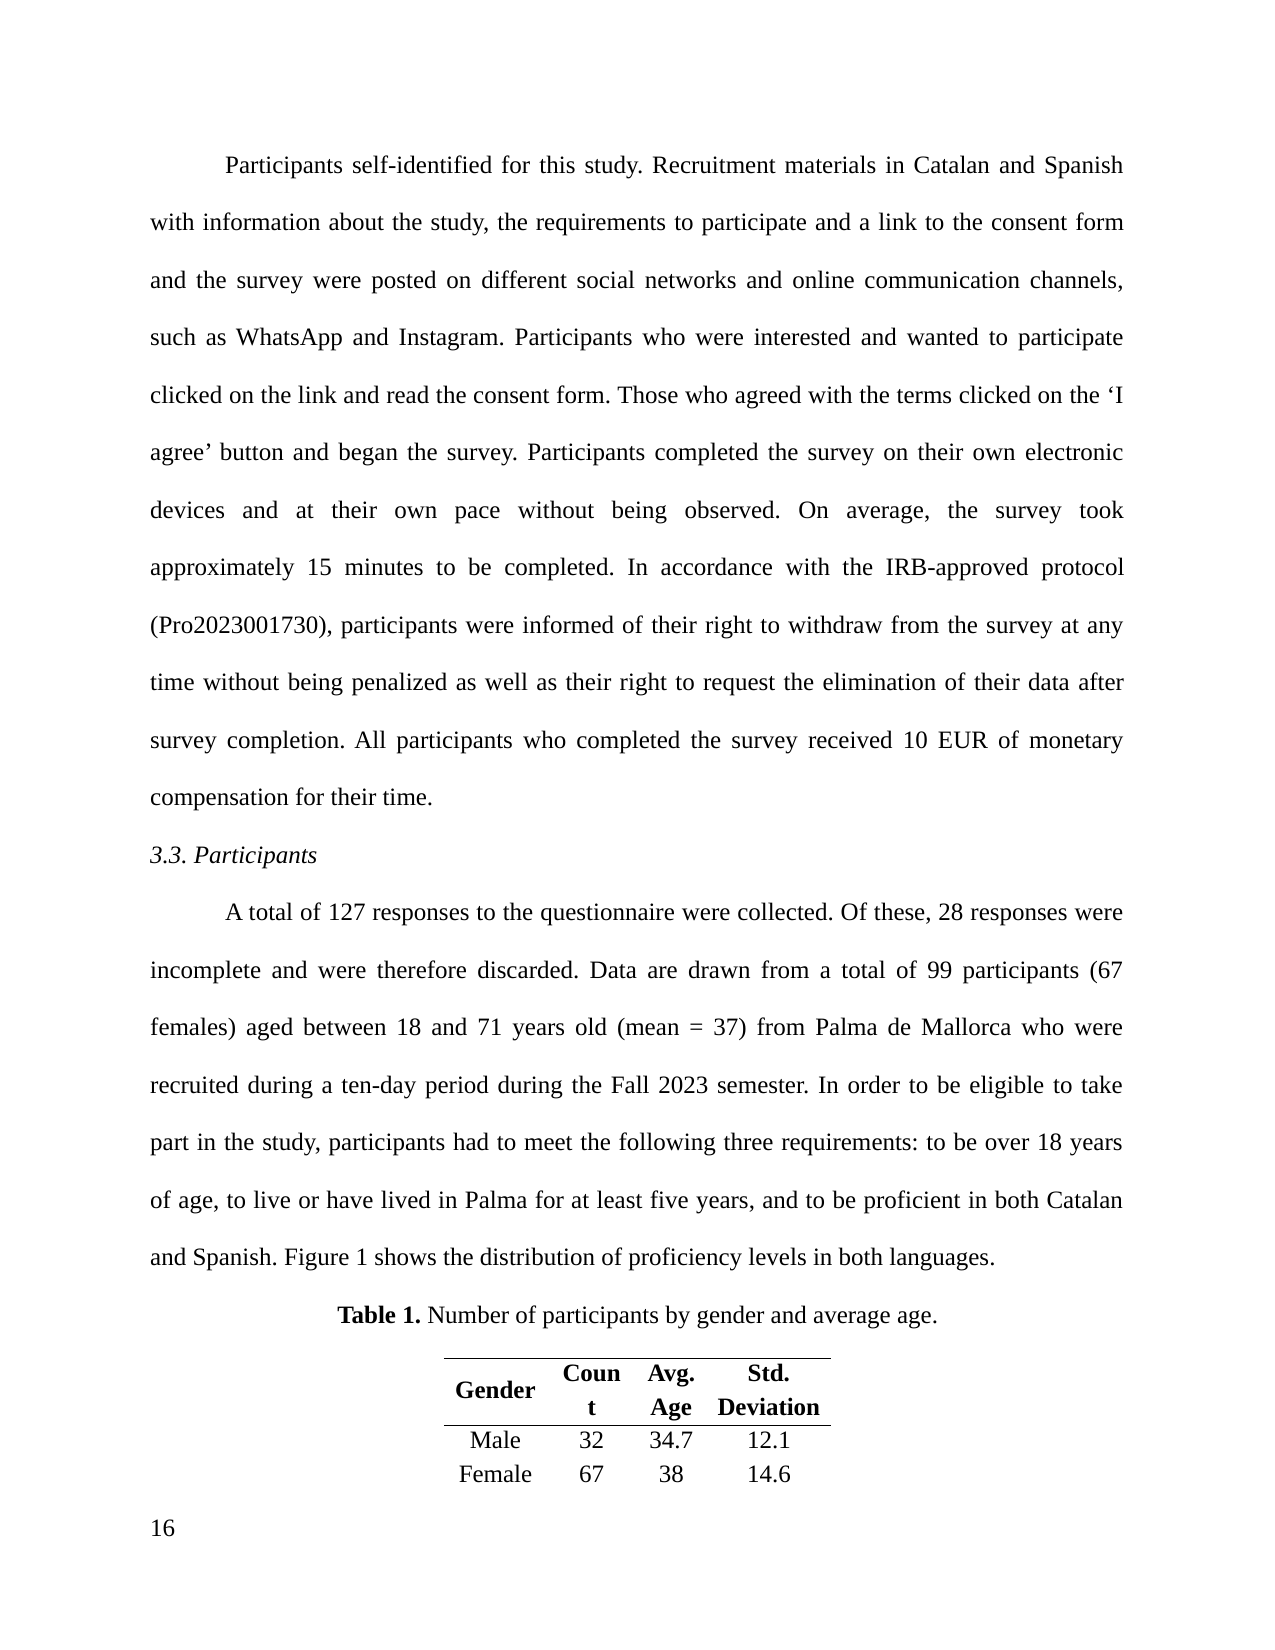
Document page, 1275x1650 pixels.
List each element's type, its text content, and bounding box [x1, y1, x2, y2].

table_cell Male [444, 1426, 547, 1459]
text 3.3. Participants [150, 840, 1125, 869]
table_cell 34.7 [636, 1426, 706, 1459]
table_header Count [547, 1359, 636, 1424]
table_cell 14.6 [706, 1459, 831, 1492]
table_cell 67 [547, 1459, 636, 1492]
table_cell 38 [636, 1459, 706, 1492]
table_cell 12.1 [706, 1426, 831, 1459]
table_header Gender [444, 1359, 547, 1424]
text Table 1. Number of participants by gender and average age. [150, 1300, 1125, 1329]
table_cell 32 [547, 1426, 636, 1459]
table_header Avg. Age [636, 1359, 706, 1424]
table_cell Female [444, 1459, 547, 1492]
table_header Std. Deviation [706, 1359, 831, 1424]
text Participants self-identified for this study. Recruitment materials in Catalan and Spanish with information about the study, the requirements to participate and a link to the consent form and the survey were posted on different social networks and online communication channels, such as WhatsApp and Instagram. Participants who were interested and wanted to participate clicked on the link and read the consent form. Those who agreed with the terms clicked on the ‘I agree’ button and began the survey. Participants completed the survey on their own electronic devices and at their own pace without being observed. On average, the survey took approximately 15 minutes to be completed. In accordance with the IRB-approved protocol (Pro2023001730), participants were informed of their right to withdraw from the survey at any time without being penalized as well as their right to request the elimination of their data after survey completion. All participants who completed the survey received 10 EUR of monetary compensation for their time. [150, 150, 1125, 811]
text A total of 127 responses to the questionnaire were collected. Of these, 28 responses were incomplete and were therefore discarded. Data are drawn from a total of 99 participants (67 females) aged between 18 and 71 years old (mean = 37) from Palma de Mallorca who were recruited during a ten-day period during the Fall 2023 semester. In order to be eligible to take part in the study, participants had to meet the following three requirements: to be over 18 years of age, to live or have lived in Palma for at least five years, and to be proficient in both Catalan and Spanish. Figure 1 shows the distribution of proficiency levels in both languages. [150, 897, 1125, 1271]
